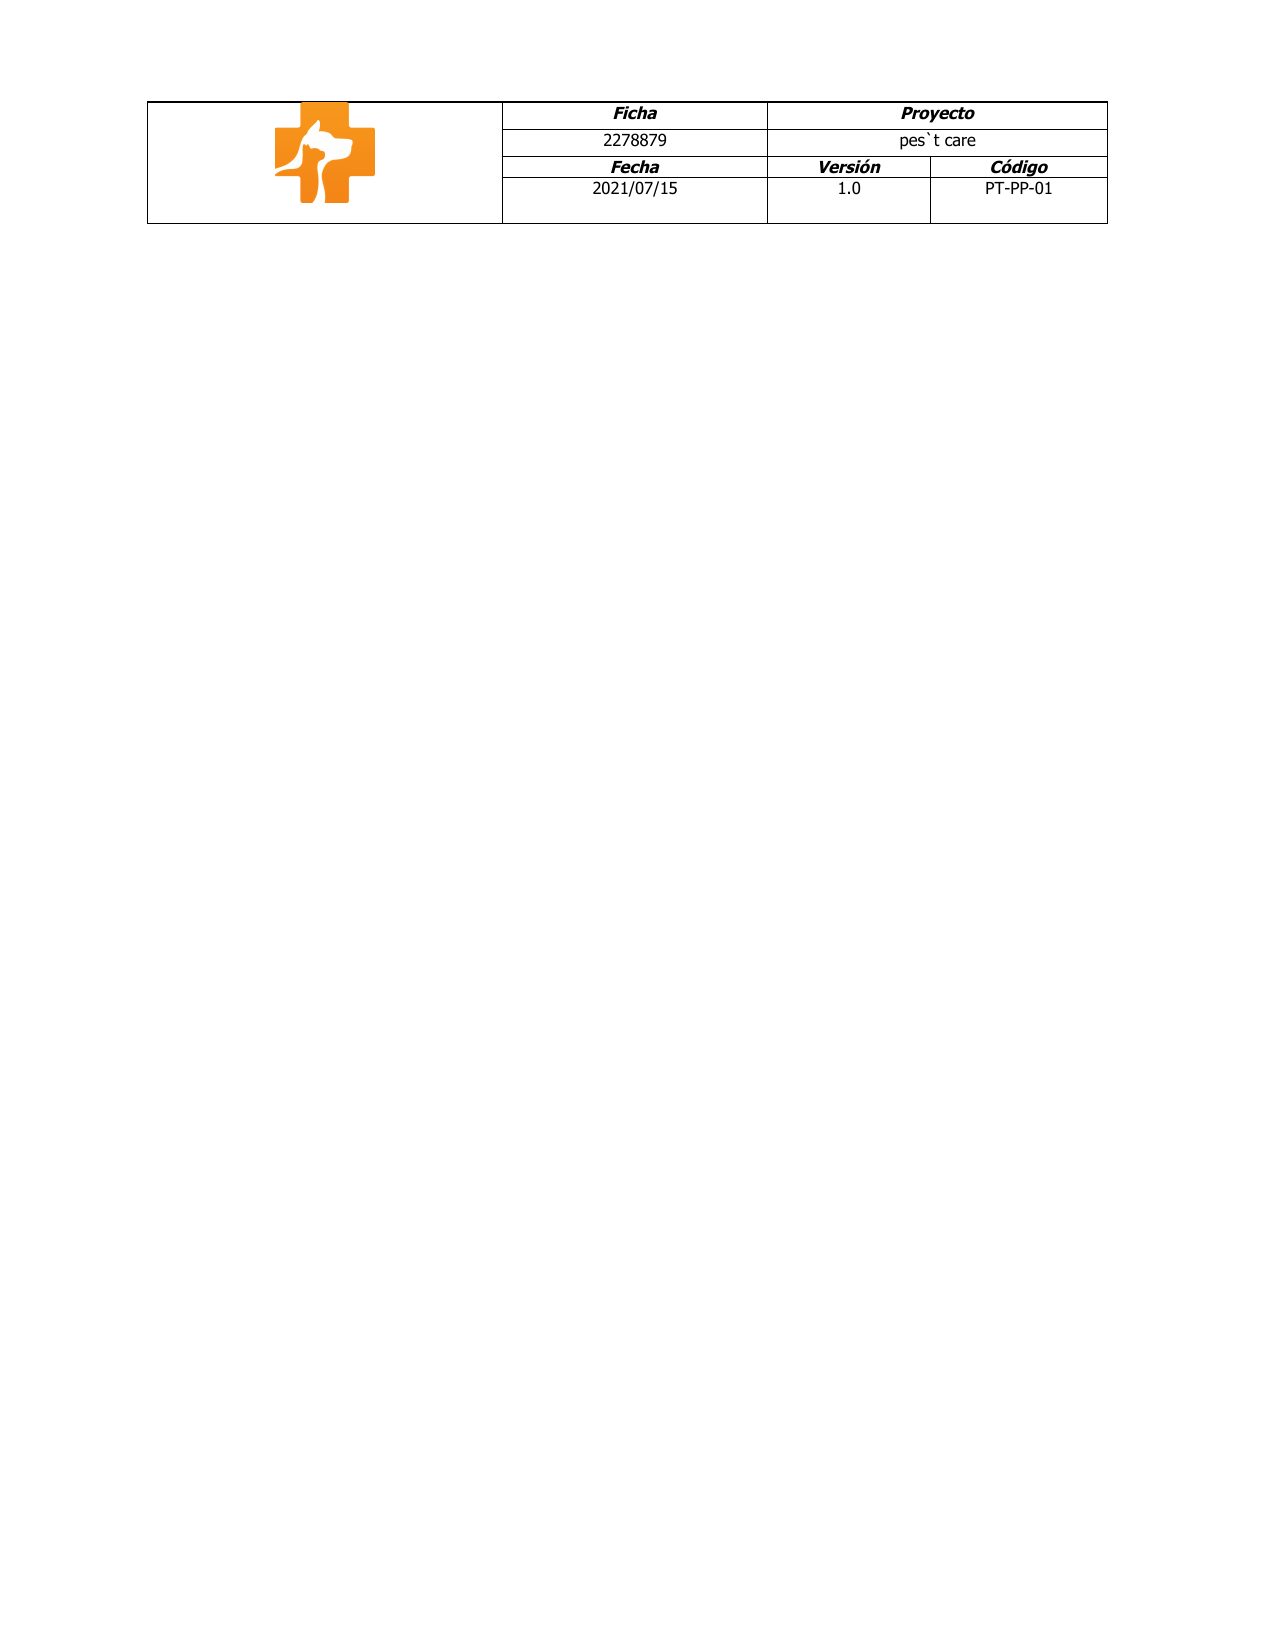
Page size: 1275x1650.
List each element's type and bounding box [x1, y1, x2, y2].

picture [275, 102, 375, 203]
